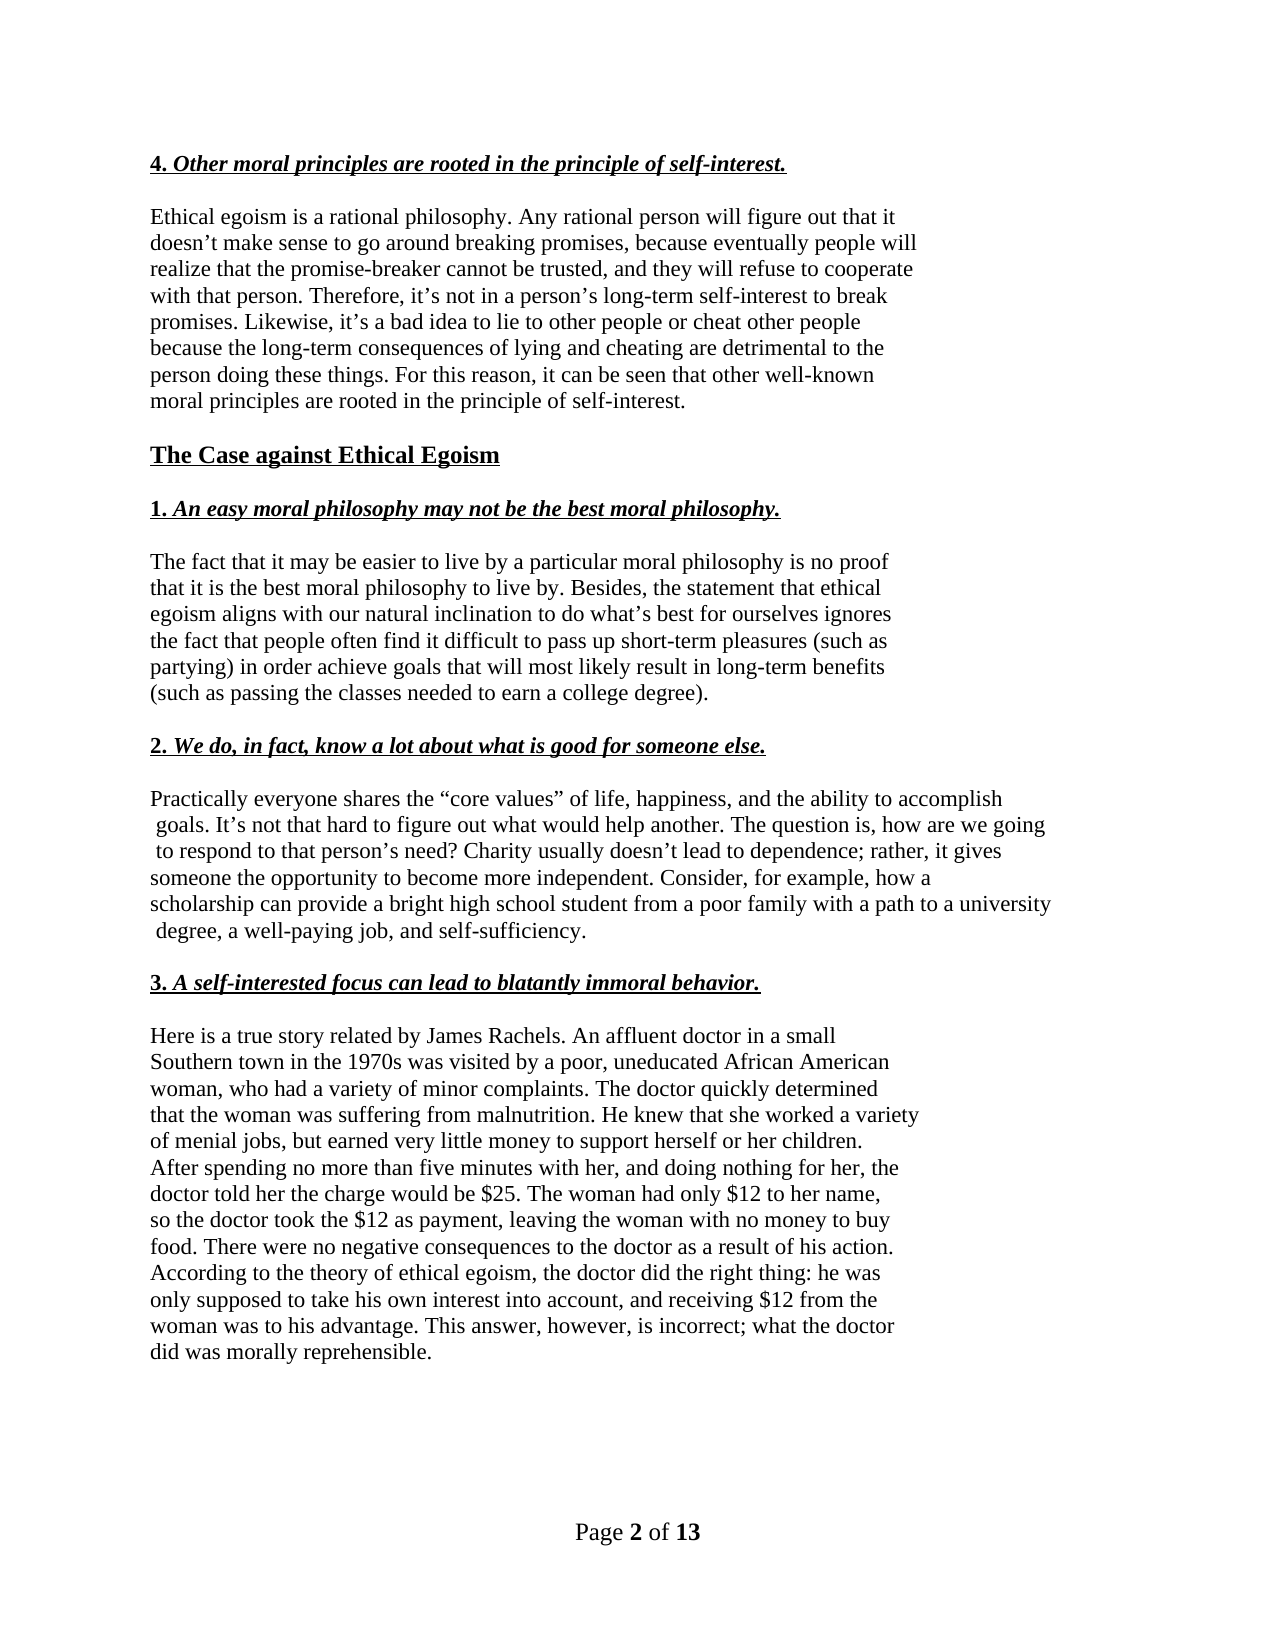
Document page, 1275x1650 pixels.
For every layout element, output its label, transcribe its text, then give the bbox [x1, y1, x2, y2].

text scholarship can provide a bright high school student from a poor family with a path to a university [150, 890, 1125, 917]
text moral principles are rooted in the principle of self-interest. [150, 387, 1125, 413]
text of menial jobs, but earned very little money to support herself or her children. [150, 1127, 1125, 1154]
text goals. It’s not that hard to figure out what would help another. The question is, how are we going [150, 811, 1125, 838]
text because the long-term consequences of lying and cheating are detrimental to the [150, 334, 1125, 361]
text the fact that people often find it difficult to pass up short-term pleasures (such as [150, 627, 1125, 653]
text Ethical egoism is a rational philosophy. Any rational person will figure out that it [150, 203, 1125, 229]
text promises. Likewise, it’s a bad idea to lie to other people or cheat other people [150, 308, 1125, 334]
text someone the opportunity to become more independent. Consider, for example, how a [150, 864, 1125, 890]
text did was morally reprehensible. [150, 1338, 1125, 1365]
text Southern town in the 1970s was visited by a poor, uneducated African American [150, 1048, 1125, 1075]
text woman was to his advantage. This answer, however, is incorrect; what the doctor [150, 1312, 1125, 1338]
text The Case against Ethical Egoism [150, 440, 1125, 469]
text doesn’t make sense to go around breaking promises, because eventually people will [150, 229, 1125, 255]
text Practically everyone shares the “core values” of life, happiness, and the ability to accomplish [150, 785, 1125, 811]
text that the woman was suffering from malnutrition. He knew that she worked a variety [150, 1101, 1125, 1127]
text Here is a true story related by James Rachels. An affluent doctor in a small [150, 1022, 1125, 1048]
text realize that the promise-breaker cannot be trusted, and they will refuse to cooperate [150, 255, 1125, 282]
text egoism aligns with our natural inclination to do what’s best for ourselves ignores [150, 600, 1125, 627]
text woman, who had a variety of minor complaints. The doctor quickly determined [150, 1075, 1125, 1101]
text 4. Other moral principles are rooted in the principle of self-interest. [150, 150, 1125, 176]
text food. There were no negative consequences to the doctor as a result of his action. [150, 1233, 1125, 1259]
text 1. An easy moral philosophy may not be the best moral philosophy. [150, 495, 1125, 521]
text After spending no more than five minutes with her, and doing nothing for her, the [150, 1154, 1125, 1180]
text 2. We do, in fact, know a lot about what is good for someone else. [150, 732, 1125, 758]
text so the doctor took the $12 as payment, leaving the woman with no money to buy [150, 1207, 1125, 1233]
text doctor told her the charge would be $25. The woman had only $12 to her name, [150, 1180, 1125, 1207]
text 3. A self-interested focus can lead to blatantly immoral behavior. [150, 969, 1125, 996]
text person doing these things. For this reason, it can be seen that other well-known [150, 361, 1125, 387]
text degree, a well-paying job, and self-sufficiency. [150, 917, 1125, 943]
text (such as passing the classes needed to earn a college degree). [150, 679, 1125, 706]
text with that person. Therefore, it’s not in a person’s long-term self-interest to break [150, 282, 1125, 308]
text The fact that it may be easier to live by a particular moral philosophy is no proof [150, 548, 1125, 574]
text only supposed to take his own interest into account, and receiving $12 from the [150, 1286, 1125, 1312]
text According to the theory of ethical egoism, the doctor did the right thing: he was [150, 1259, 1125, 1286]
text that it is the best moral philosophy to live by. Besides, the statement that ethical [150, 574, 1125, 600]
text partying) in order achieve goals that will most likely result in long-term benefits [150, 653, 1125, 679]
text to respond to that person’s need? Charity usually doesn’t lead to dependence; rather, it gives [150, 838, 1125, 864]
